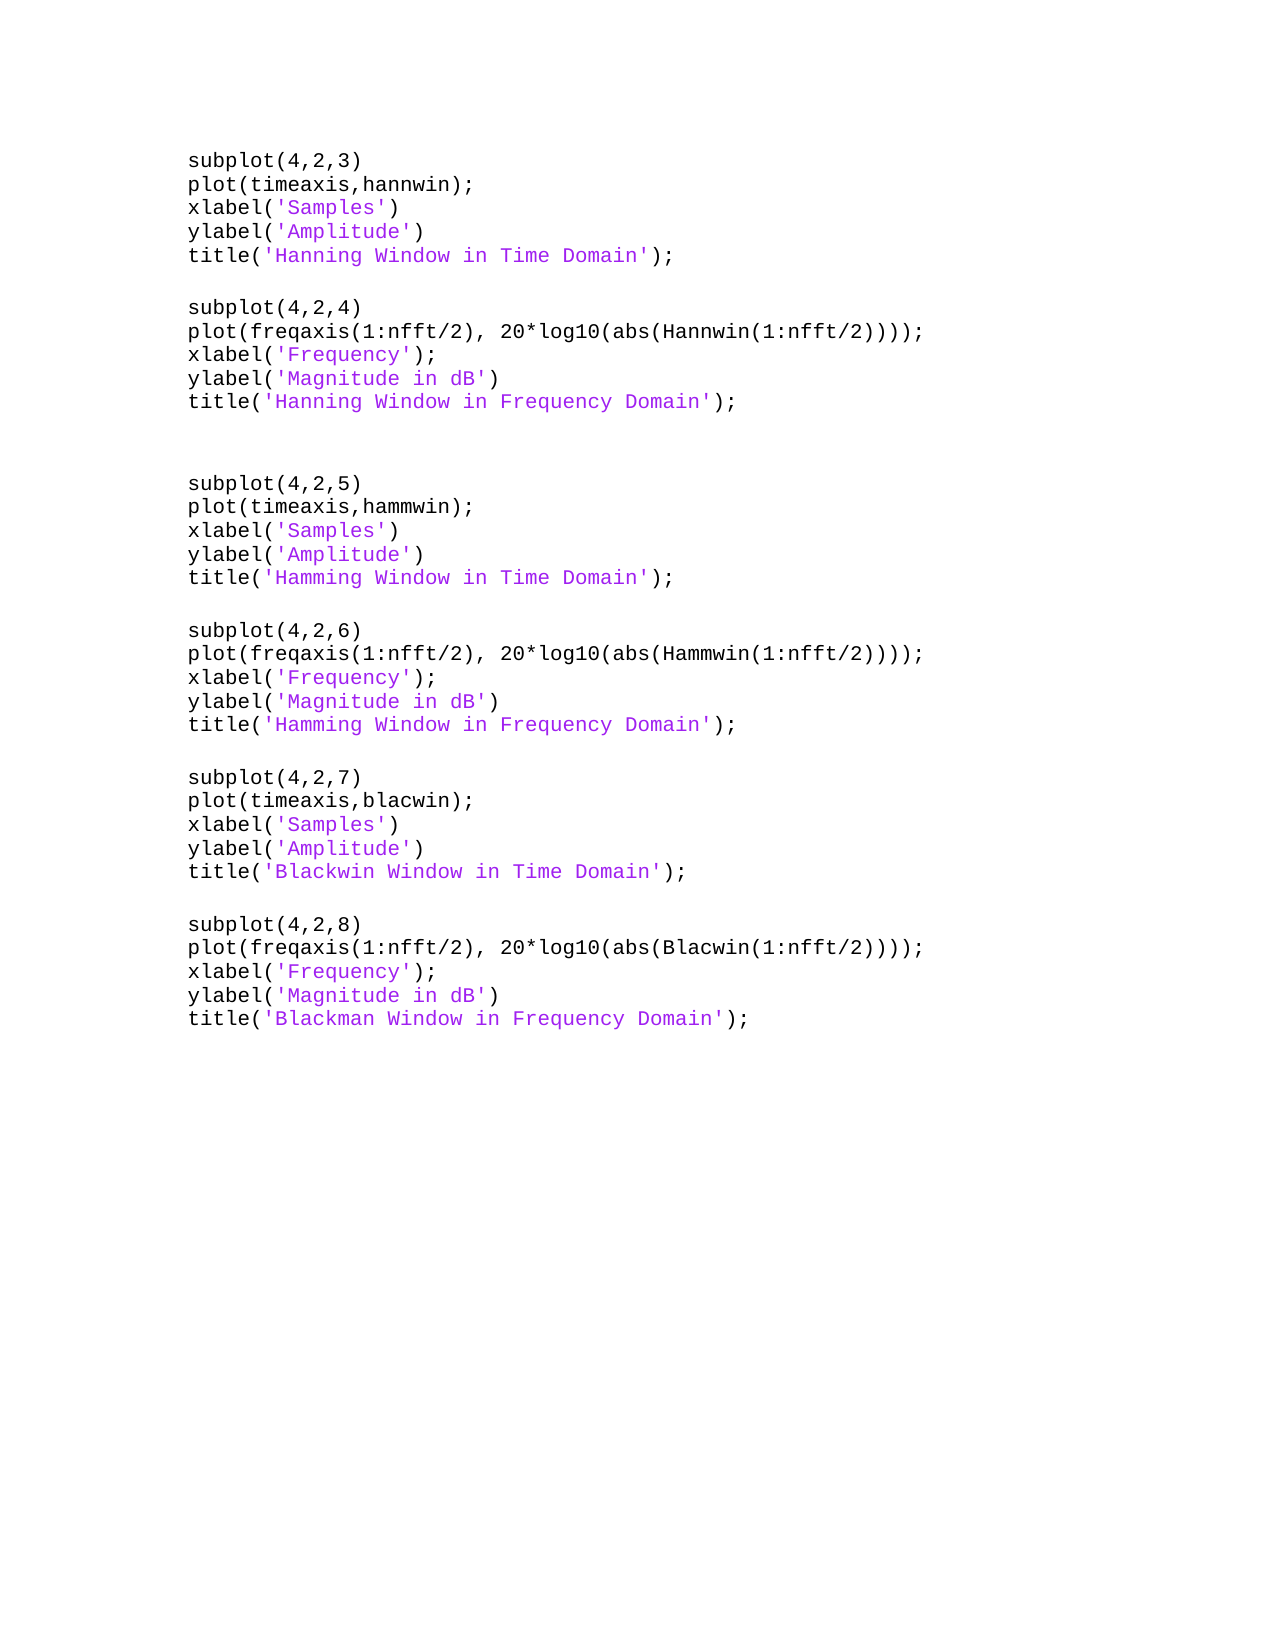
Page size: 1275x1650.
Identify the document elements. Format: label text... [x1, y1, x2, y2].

text title('Blackman Window in Frequency Domain'); [187, 1008, 1191, 1032]
text subplot(4,2,5) [187, 473, 1191, 496]
text title('Hanning Window in Frequency Domain'); [187, 392, 1191, 415]
text plot(timeaxis,hannwin); [187, 174, 1191, 197]
text ylabel('Magnitude in dB') [187, 368, 1191, 392]
text xlabel('Frequency'); [187, 344, 1191, 368]
text title('Blackwin Window in Time Domain'); [187, 861, 1191, 885]
text xlabel('Samples') [187, 197, 1191, 221]
text plot(timeaxis,hammwin); [187, 496, 1191, 520]
text ylabel('Magnitude in dB') [187, 691, 1191, 714]
text xlabel('Frequency'); [187, 667, 1191, 691]
text ylabel('Amplitude') [187, 221, 1191, 244]
text ylabel('Amplitude') [187, 838, 1191, 861]
text ylabel('Magnitude in dB') [187, 984, 1191, 1008]
text ylabel('Amplitude') [187, 544, 1191, 567]
text plot(freqaxis(1:nfft/2), 20*log10(abs(Hammwin(1:nfft/2)))); [187, 643, 1191, 667]
text title('Hanning Window in Time Domain'); [187, 244, 1191, 268]
text plot(timeaxis,blacwin); [187, 790, 1191, 814]
text xlabel('Samples') [187, 814, 1191, 838]
text subplot(4,2,3) [187, 150, 1191, 174]
text plot(freqaxis(1:nfft/2), 20*log10(abs(Hannwin(1:nfft/2)))); [187, 321, 1191, 344]
text title('Hamming Window in Frequency Domain'); [187, 714, 1191, 738]
text xlabel('Frequency'); [187, 961, 1191, 984]
text subplot(4,2,7) [187, 767, 1191, 790]
text title('Hamming Window in Time Domain'); [187, 567, 1191, 591]
text plot(freqaxis(1:nfft/2), 20*log10(abs(Blacwin(1:nfft/2)))); [187, 937, 1191, 961]
text subplot(4,2,6) [187, 620, 1191, 643]
text subplot(4,2,8) [187, 914, 1191, 937]
text xlabel('Samples') [187, 520, 1191, 544]
text subplot(4,2,4) [187, 297, 1191, 321]
